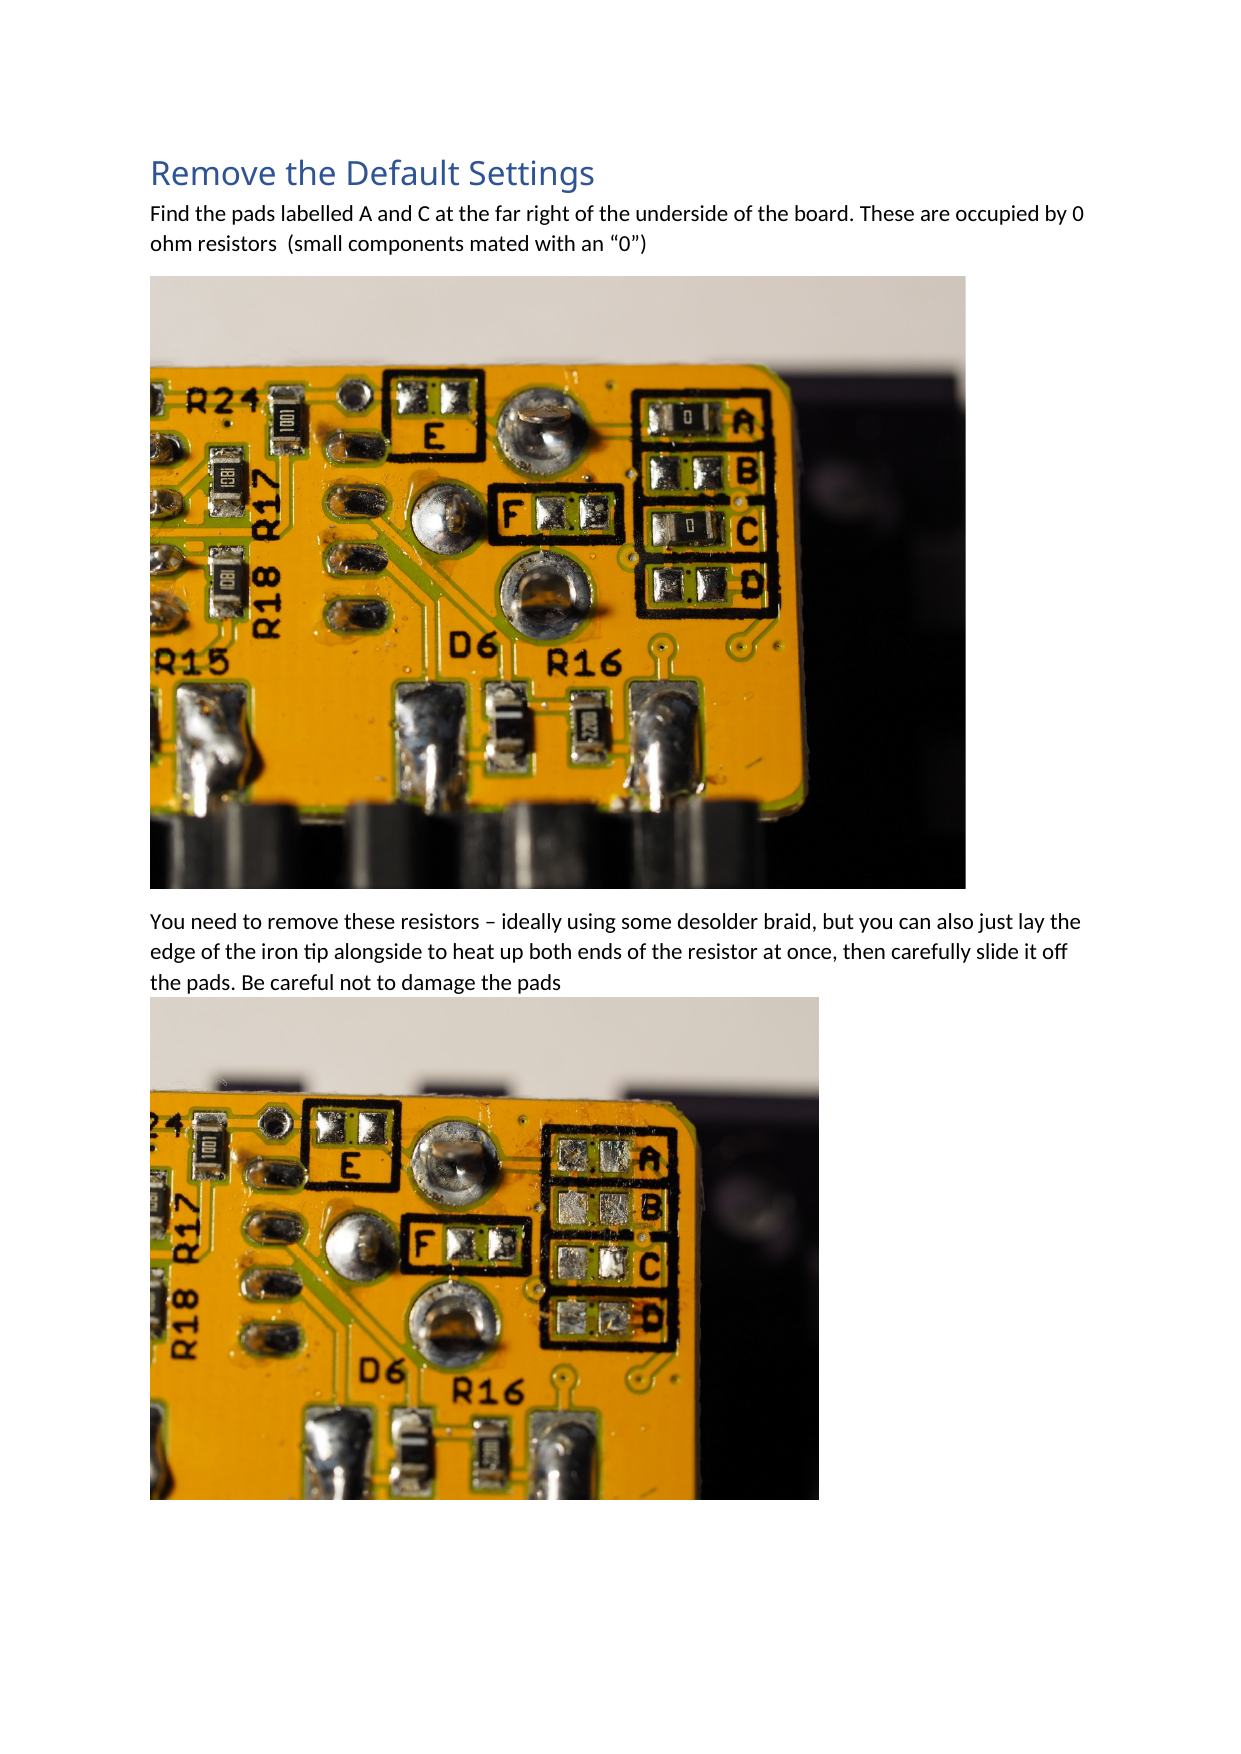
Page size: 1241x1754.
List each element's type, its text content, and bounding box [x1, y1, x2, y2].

subtitle Remove the Default Settings [150, 150, 1090, 195]
picture [150, 997, 819, 1500]
text Find the pads labelled A and C at the far right of the underside of the board. These are occupied by 0 ohm resistors (small components mated with an “0”) [150, 199, 1090, 257]
picture [150, 276, 966, 889]
